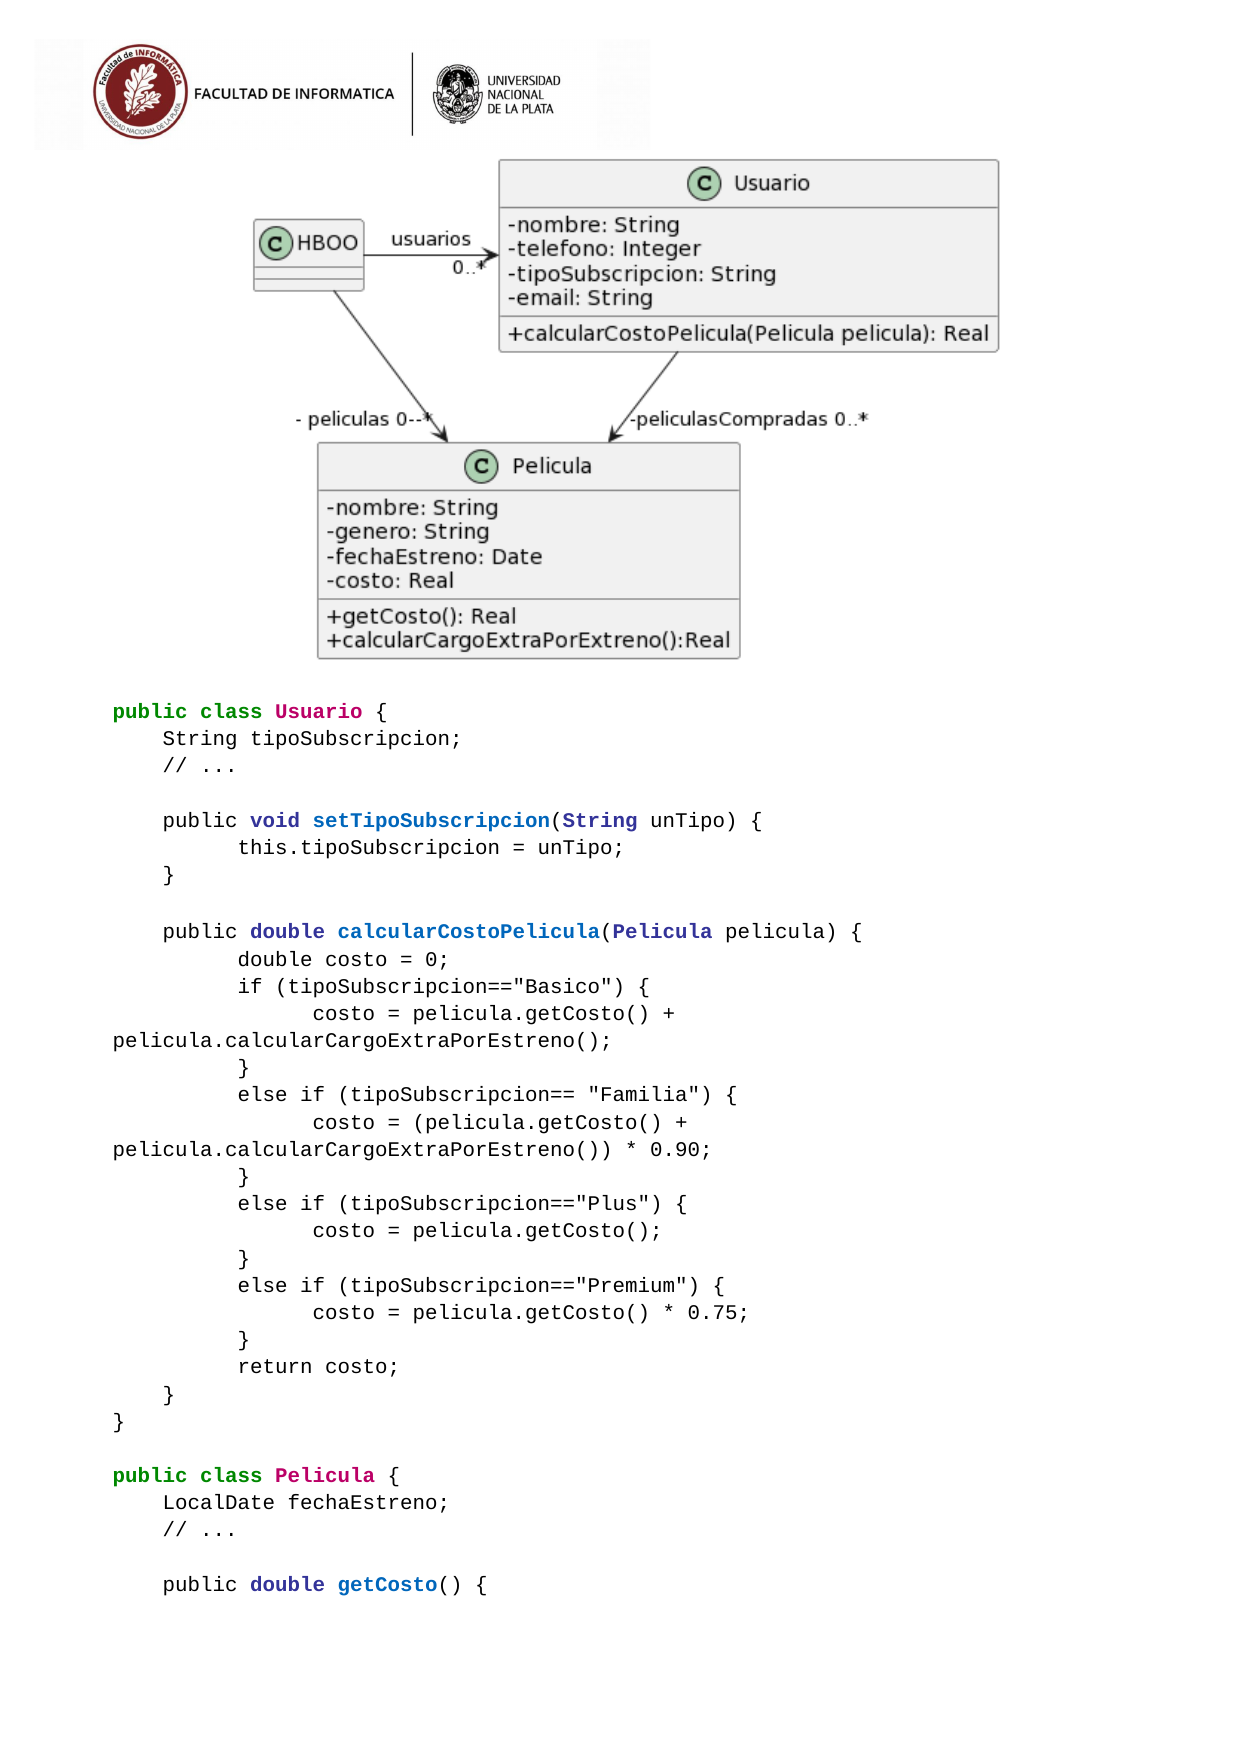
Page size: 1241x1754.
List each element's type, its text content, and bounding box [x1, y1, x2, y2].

text } [112, 864, 1137, 888]
text costo = (pelicula.getCosto() + pelicula.calcularCargoExtraPorEstreno()) * 0.90; [112, 1112, 1137, 1162]
text costo = pelicula.getCosto(); [112, 1220, 1137, 1244]
text public double calcularCostoPelicula(Pelicula pelicula) { [112, 921, 1137, 945]
text String tipoSubscripcion; [112, 728, 1137, 752]
text public double getCosto() { [112, 1574, 1137, 1597]
text } [112, 1329, 1137, 1353]
picture [34, 39, 1007, 667]
text public void setTipoSubscripcion(String unTipo) { [112, 809, 1137, 833]
text costo = pelicula.getCosto() + pelicula.calcularCargoExtraPorEstreno(); [112, 1003, 1137, 1054]
text } [112, 1383, 1137, 1407]
text } [112, 1411, 1137, 1434]
text // ... [112, 1519, 1137, 1543]
text } [112, 1057, 1137, 1081]
text else if (tipoSubscripcion== "Familia") { [112, 1084, 1137, 1108]
text // ... [112, 755, 1137, 779]
text double costo = 0; [112, 948, 1137, 972]
text else if (tipoSubscripcion=="Plus") { [112, 1193, 1137, 1217]
text costo = pelicula.getCosto() * 0.75; [112, 1302, 1137, 1326]
text else if (tipoSubscripcion=="Premium") { [112, 1275, 1137, 1298]
text return costo; [112, 1356, 1137, 1380]
text if (tipoSubscripcion=="Basico") { [112, 976, 1137, 999]
text } [112, 1248, 1137, 1271]
text } [112, 1166, 1137, 1190]
text this.tipoSubscripcion = unTipo; [112, 837, 1137, 860]
text LocalDate fechaEstreno; [112, 1492, 1137, 1516]
text public class Pelicula { [112, 1465, 1137, 1489]
text public class Usuario { [112, 701, 1137, 724]
